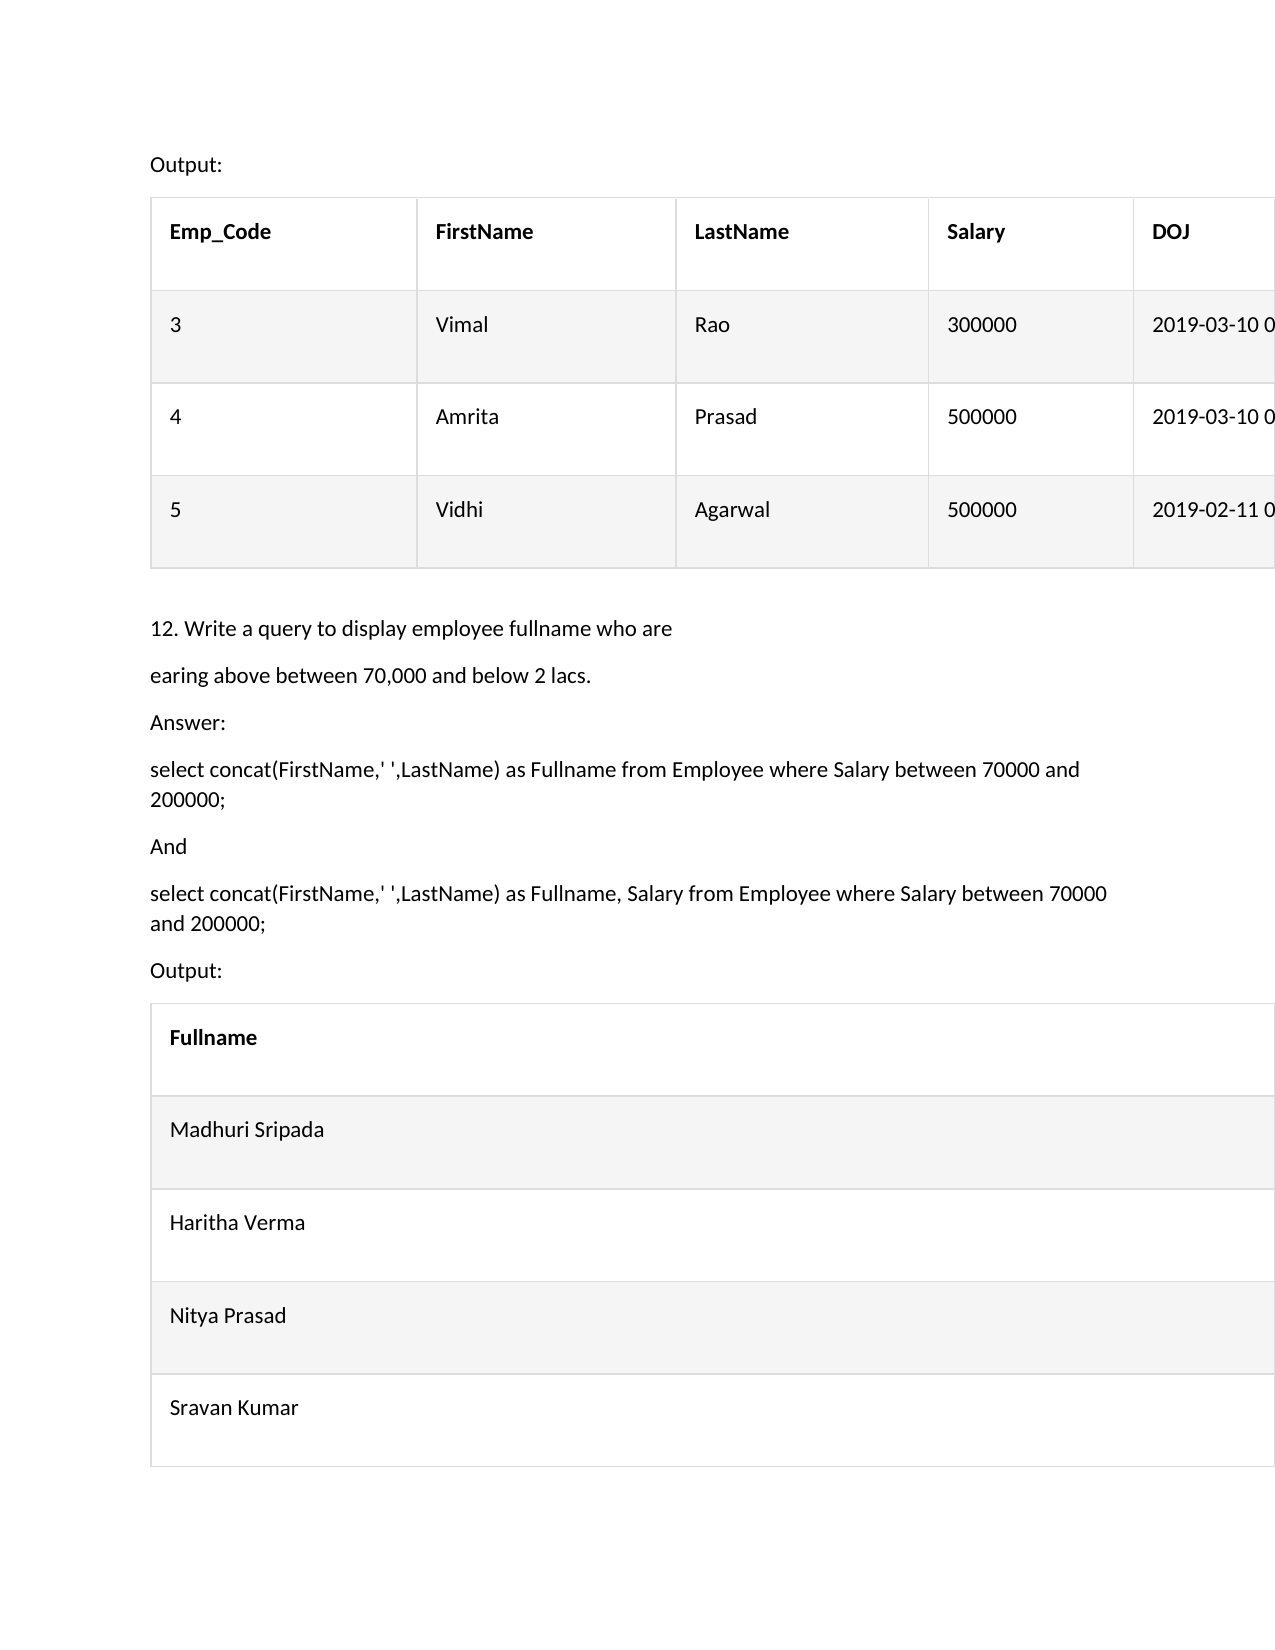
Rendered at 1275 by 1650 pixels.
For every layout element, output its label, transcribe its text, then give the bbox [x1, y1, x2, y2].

text Output: [150, 150, 1125, 178]
text 12. Write a query to display employee fullname who are [150, 614, 1125, 642]
table_cell 3 [152, 291, 416, 382]
table_cell 500000 [929, 384, 1133, 475]
table_header Fullname [152, 1004, 1274, 1095]
text And [150, 832, 1125, 860]
text earing above between 70,000 and below 2 lacs. [150, 661, 1125, 689]
table_cell 300000 [929, 291, 1133, 382]
table_cell Haritha Verma [152, 1190, 1274, 1281]
text Output: [150, 956, 1125, 984]
table_cell 4 [152, 384, 416, 475]
table_cell Rao [677, 291, 928, 382]
table_cell Vidhi [418, 476, 675, 567]
table_cell 2019-02-11 09:00:00 [1134, 476, 1274, 567]
text select concat(FirstName,' ',LastName) as Fullname, Salary from Employee where Salary between 70000 and 200000; [150, 879, 1125, 937]
table_cell Agarwal [677, 476, 928, 567]
table_cell 500000 [929, 476, 1133, 567]
table_cell 2019-03-10 09:00:00 [1134, 384, 1274, 475]
table_cell 2019-03-10 09:00:00 [1134, 291, 1274, 382]
table_cell Madhuri Sripada [152, 1097, 1274, 1188]
table_header DOJ [1134, 198, 1275, 289]
table_header FirstName [418, 198, 676, 289]
table_cell 5 [152, 476, 416, 567]
table_cell Vimal [418, 291, 675, 382]
table_cell Amrita [418, 384, 675, 475]
table_cell Sravan Kumar [152, 1375, 1274, 1466]
table_cell Nitya Prasad [152, 1282, 1274, 1373]
table_header LastName [677, 198, 928, 289]
table_header Emp_Code [152, 198, 417, 289]
text Answer: [150, 708, 1125, 736]
table_cell Prasad [677, 384, 928, 475]
table_header Salary [929, 198, 1133, 289]
text select concat(FirstName,' ',LastName) as Fullname from Employee where Salary between 70000 and 200000; [150, 755, 1125, 813]
